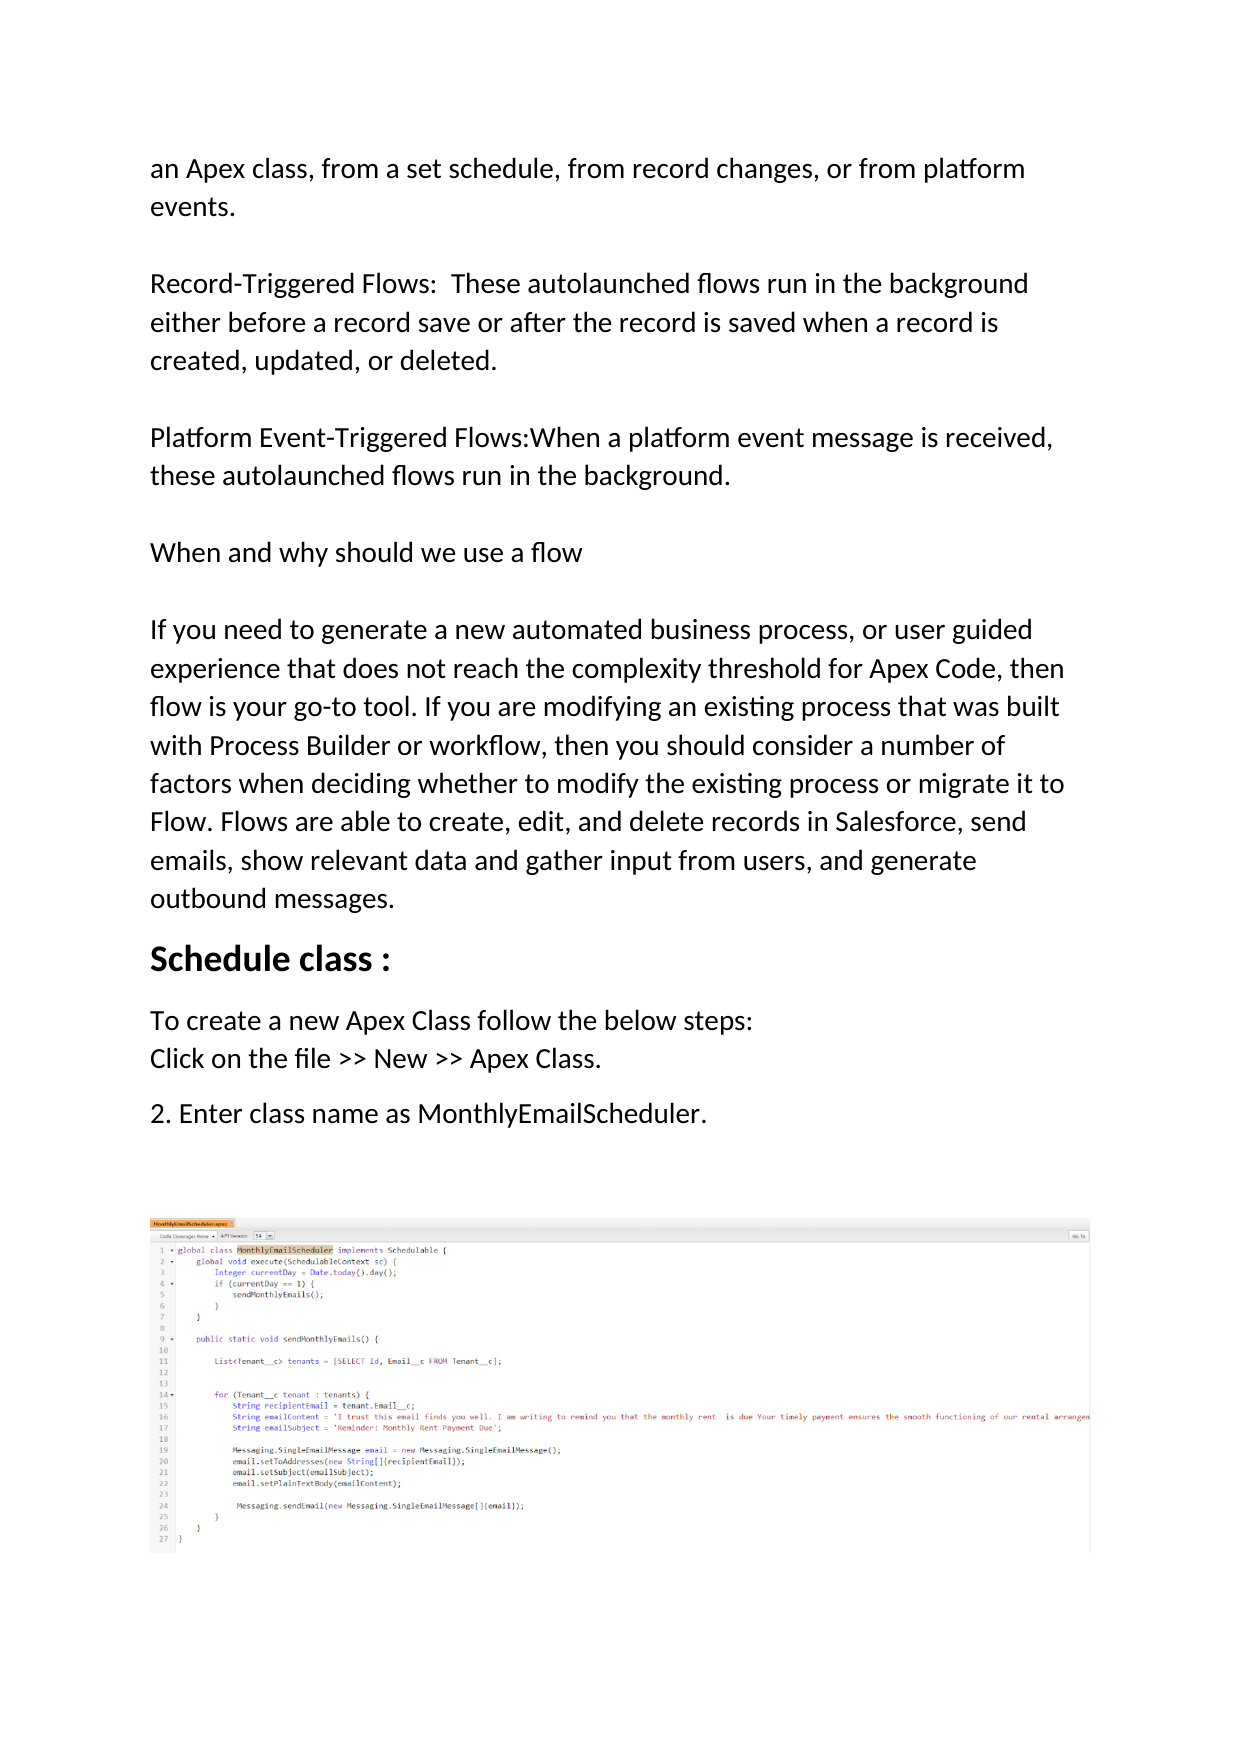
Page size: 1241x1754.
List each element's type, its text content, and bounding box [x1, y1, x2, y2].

text To create a new Apex Class follow the below steps: Click on the file >> New >> Apex Class. [150, 1002, 1090, 1076]
text 2. Enter class name as MonthlyEmailScheduler. [150, 1095, 1090, 1199]
picture [150, 1218, 1091, 1553]
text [150, 150, 1090, 916]
text Schedule class : [150, 935, 1090, 981]
